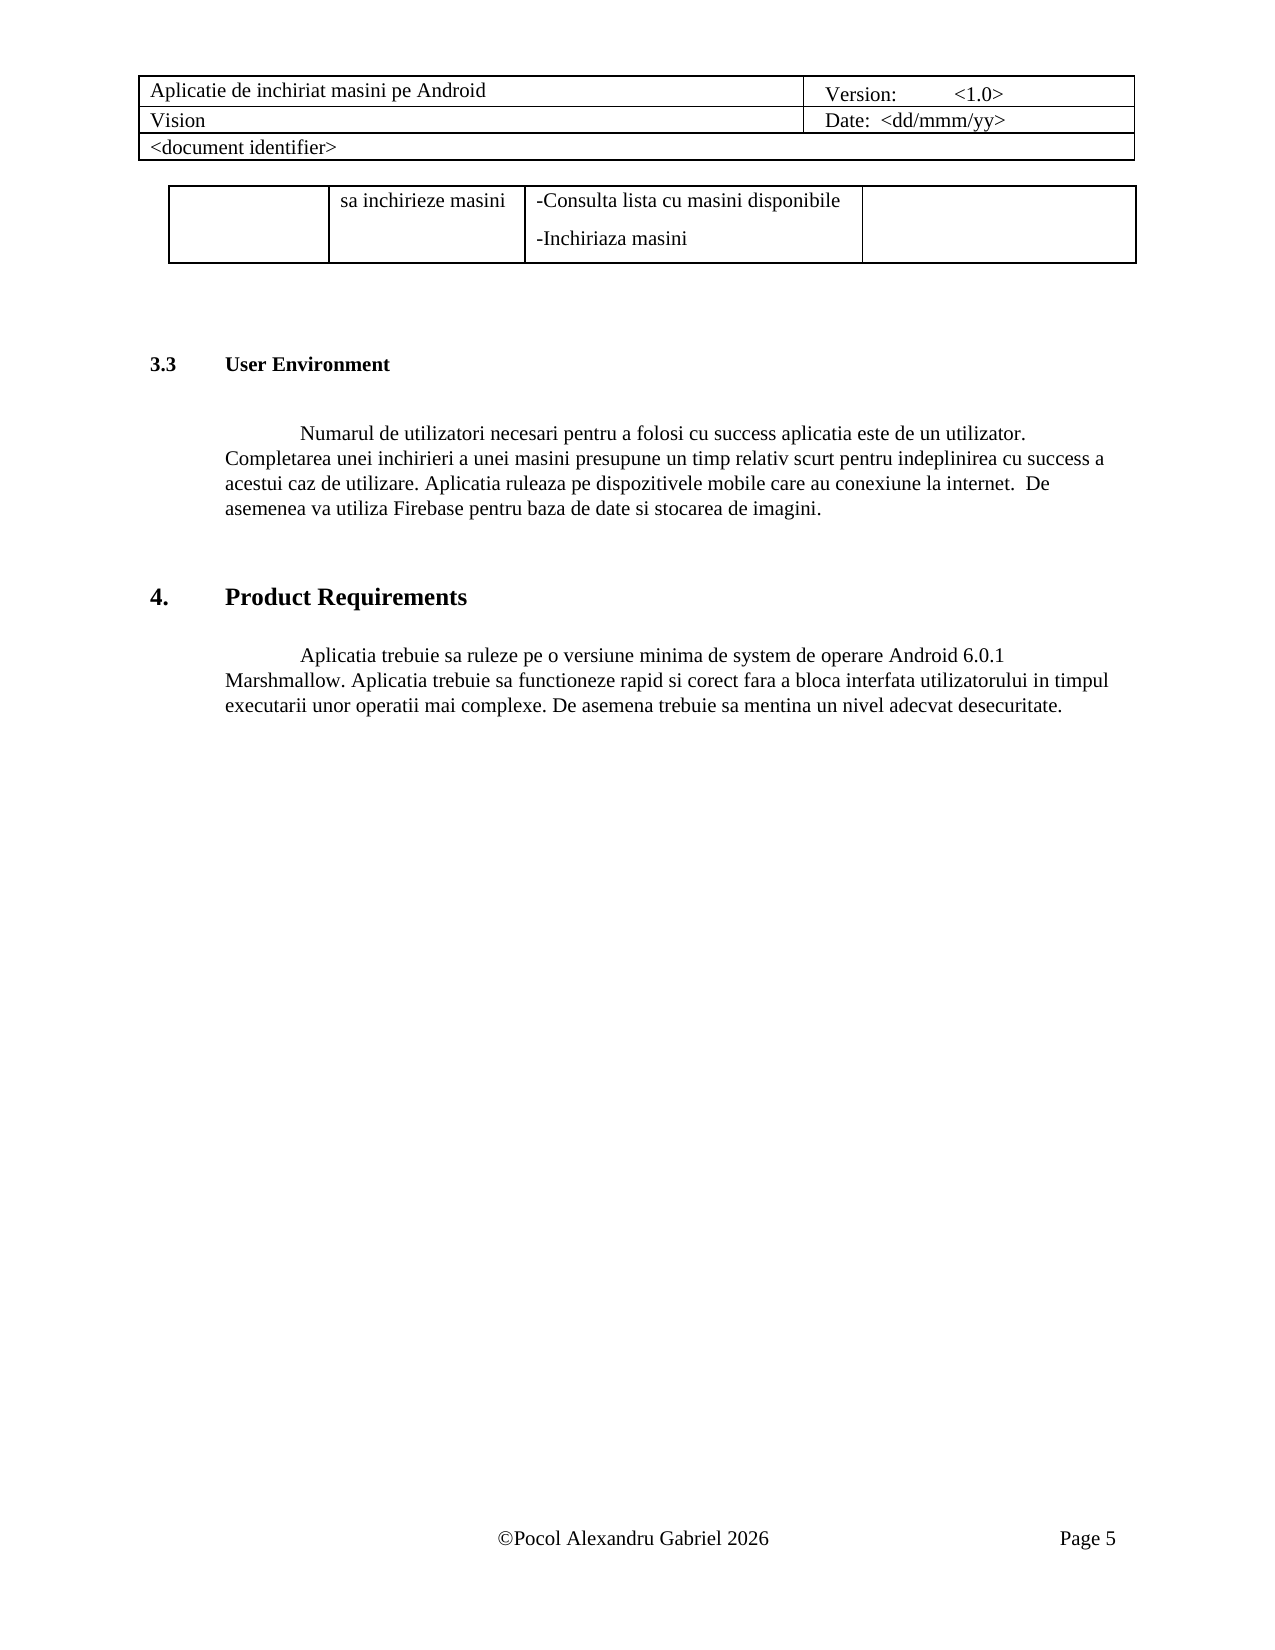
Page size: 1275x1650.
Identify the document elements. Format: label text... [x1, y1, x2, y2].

subtitle Product Requirements [150, 582, 1125, 611]
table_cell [330, 187, 524, 262]
subtitle User Environment [150, 351, 1125, 376]
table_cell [526, 187, 862, 262]
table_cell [170, 187, 328, 262]
text Aplicatia trebuie sa ruleze pe o versiune minima de system de operare Android 6.0.1 Marshmallow. Aplicatia trebuie sa functioneze rapid si corect fara a bloca interfata utilizatorului in timpul executarii unor operatii mai complexe. De asemena trebuie sa mentina un nivel adecvat desecuritate. [225, 642, 1125, 717]
text Numarul de utilizatori necesari pentru a folosi cu success aplicatia este de un utilizator. Completarea unei inchirieri a unei masini presupune un timp relativ scurt pentru indeplinirea cu success a acestui caz de utilizare. Aplicatia ruleaza pe dispozitivele mobile care au conexiune la internet. De asemenea va utiliza Firebase pentru baza de date si stocarea de imagini. [225, 420, 1125, 520]
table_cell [863, 187, 1135, 262]
